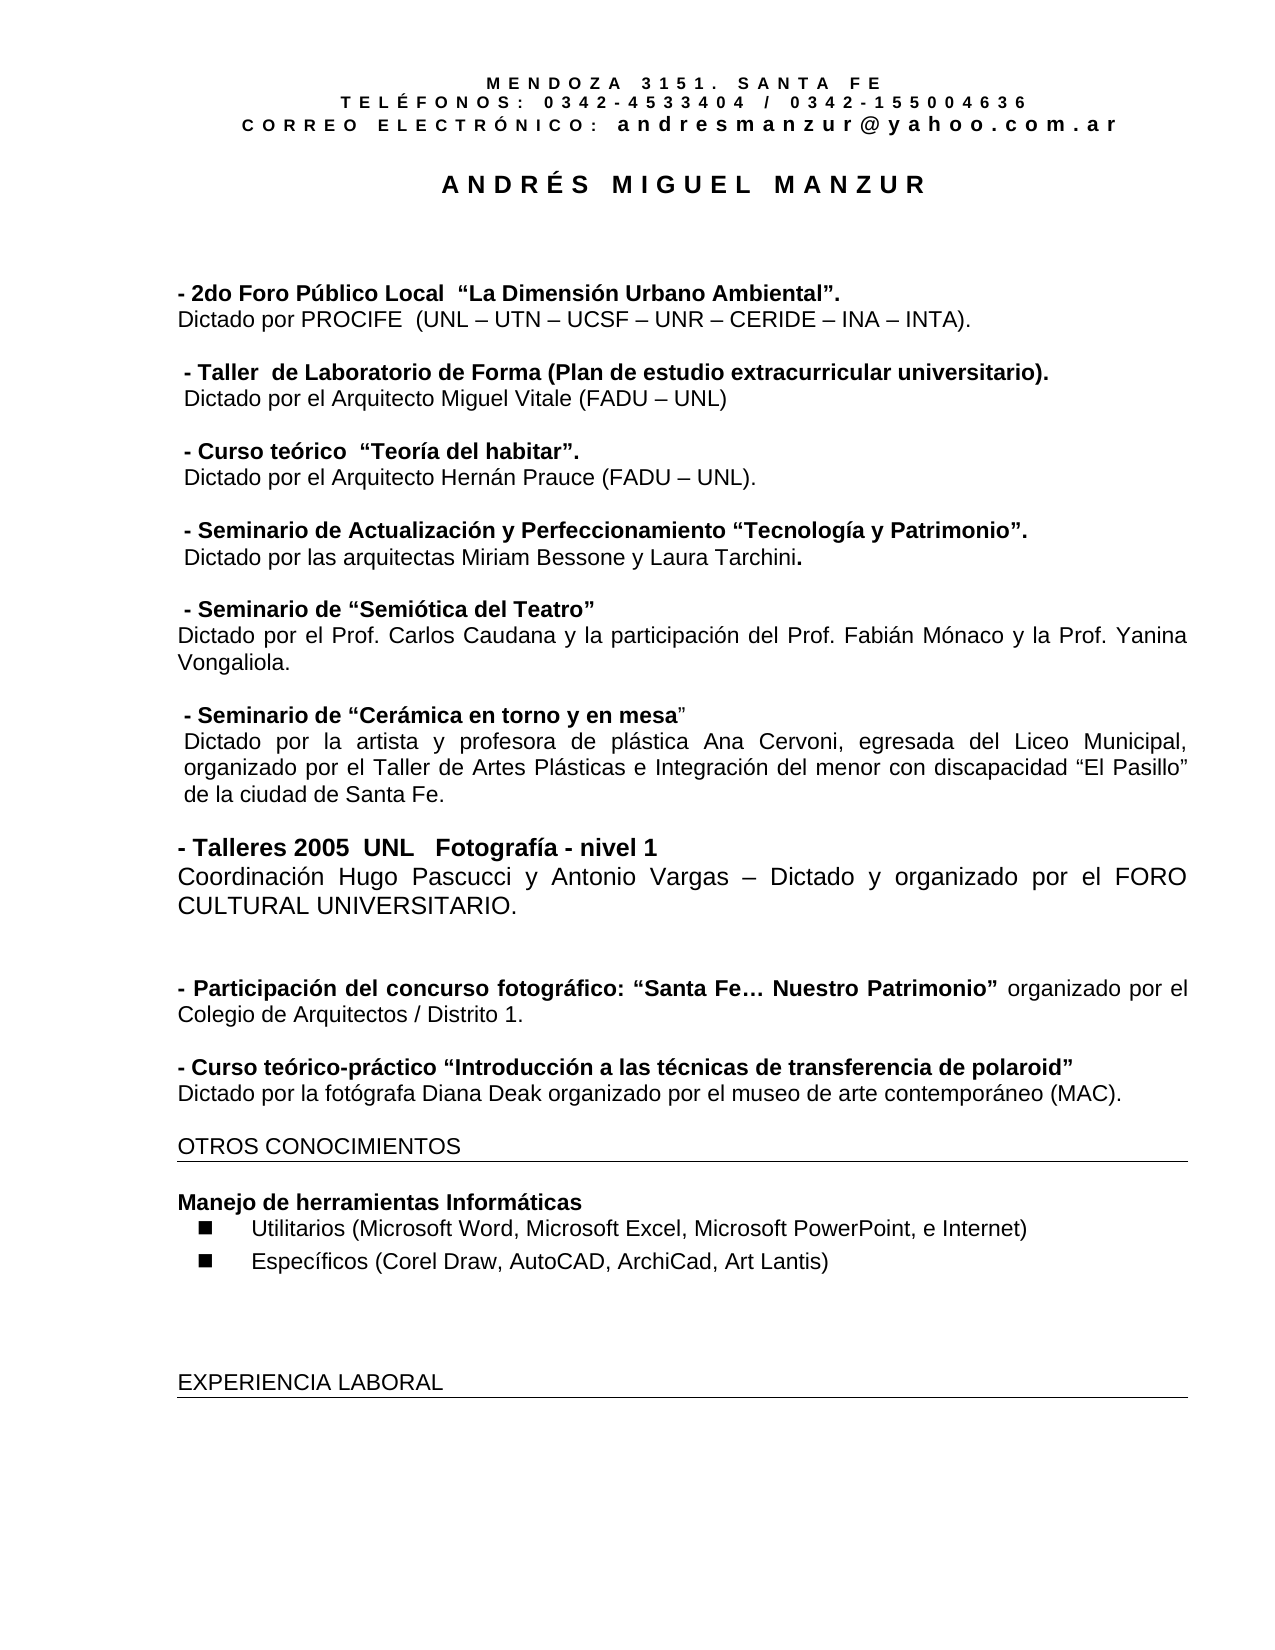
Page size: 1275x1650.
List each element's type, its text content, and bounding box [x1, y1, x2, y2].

text - Seminario de Actualización y Perfeccionamiento “Tecnología y Patrimonio”. [177, 517, 1188, 543]
text - Curso teórico-práctico “Introducción a las técnicas de transferencia de polaroid” [177, 1054, 1188, 1080]
text Dictado por el Arquitecto Hernán Prauce (FADU – UNL). [177, 464, 1188, 491]
text Dictado por el Prof. Carlos Caudana y la participación del Prof. Fabián Mónaco y Vongaliola. [177, 622, 1188, 675]
text - Talleres 2005 UNL Fotografía - nivel 1 [177, 833, 1188, 862]
text - Curso teórico “Teoría del habitar”. [177, 438, 1188, 464]
text - Taller de Laboratorio de Forma (Plan de estudio extracurricular universitario). [177, 359, 1188, 385]
text Utilitarios (Microsoft Word, Microsoft Excel, Microsoft PowerPoint, e Internet) [197, 1215, 1188, 1241]
text EXPERIENCIA LABORAL [177, 1369, 1188, 1397]
text - Seminario de “Cerámica en torno y en mesa” [183, 702, 1188, 728]
text - Seminario de “Semiótica del Teatro” [177, 596, 1188, 622]
text - 2do Foro Público Local “ Ambiental”. [177, 280, 1188, 306]
text OTROS CONOCIMIENTOS [177, 1133, 1188, 1161]
text Dictado por el Arquitecto Miguel Vitale (FADU – UNL) [177, 385, 1188, 412]
text Específicos (Corel Draw, AutoCAD, ArchiCad, Art Lantis) [197, 1248, 1188, 1274]
text Dictado por la artista y profesora de plástica Ana Cervoni, egresada del Liceo Municipal, organizado por el Taller de Artes Plásticas e Integración del menor con discapacidad “El Pasillo” de la ciudad de Santa Fe. [183, 728, 1188, 807]
text Manejo de herramientas Informáticas [177, 1189, 1188, 1215]
text Dictado por las arquitectas Miriam Bessone y Laura Tarchini. [177, 543, 1188, 570]
text - Participación del concurso fotográfico: “Santa Fe… Nuestro Patrimonio” organizado por el Colegio de Arquitectos / Distrito 1. [177, 975, 1188, 1027]
text Coordinación Hugo Pascucci y Antonio Vargas – Dictado y organizado por el FORO CULTURAL UNIVERSITARIO. [177, 862, 1188, 919]
text Dictado por PROCIFE (UNL – UTN – UCSF – UNR – CERIDE – INA – INTA). [177, 306, 1188, 333]
text Dictado por la fotógrafa Diana Deak organizado por el museo de arte contemporáneo (MAC). [177, 1080, 1188, 1106]
